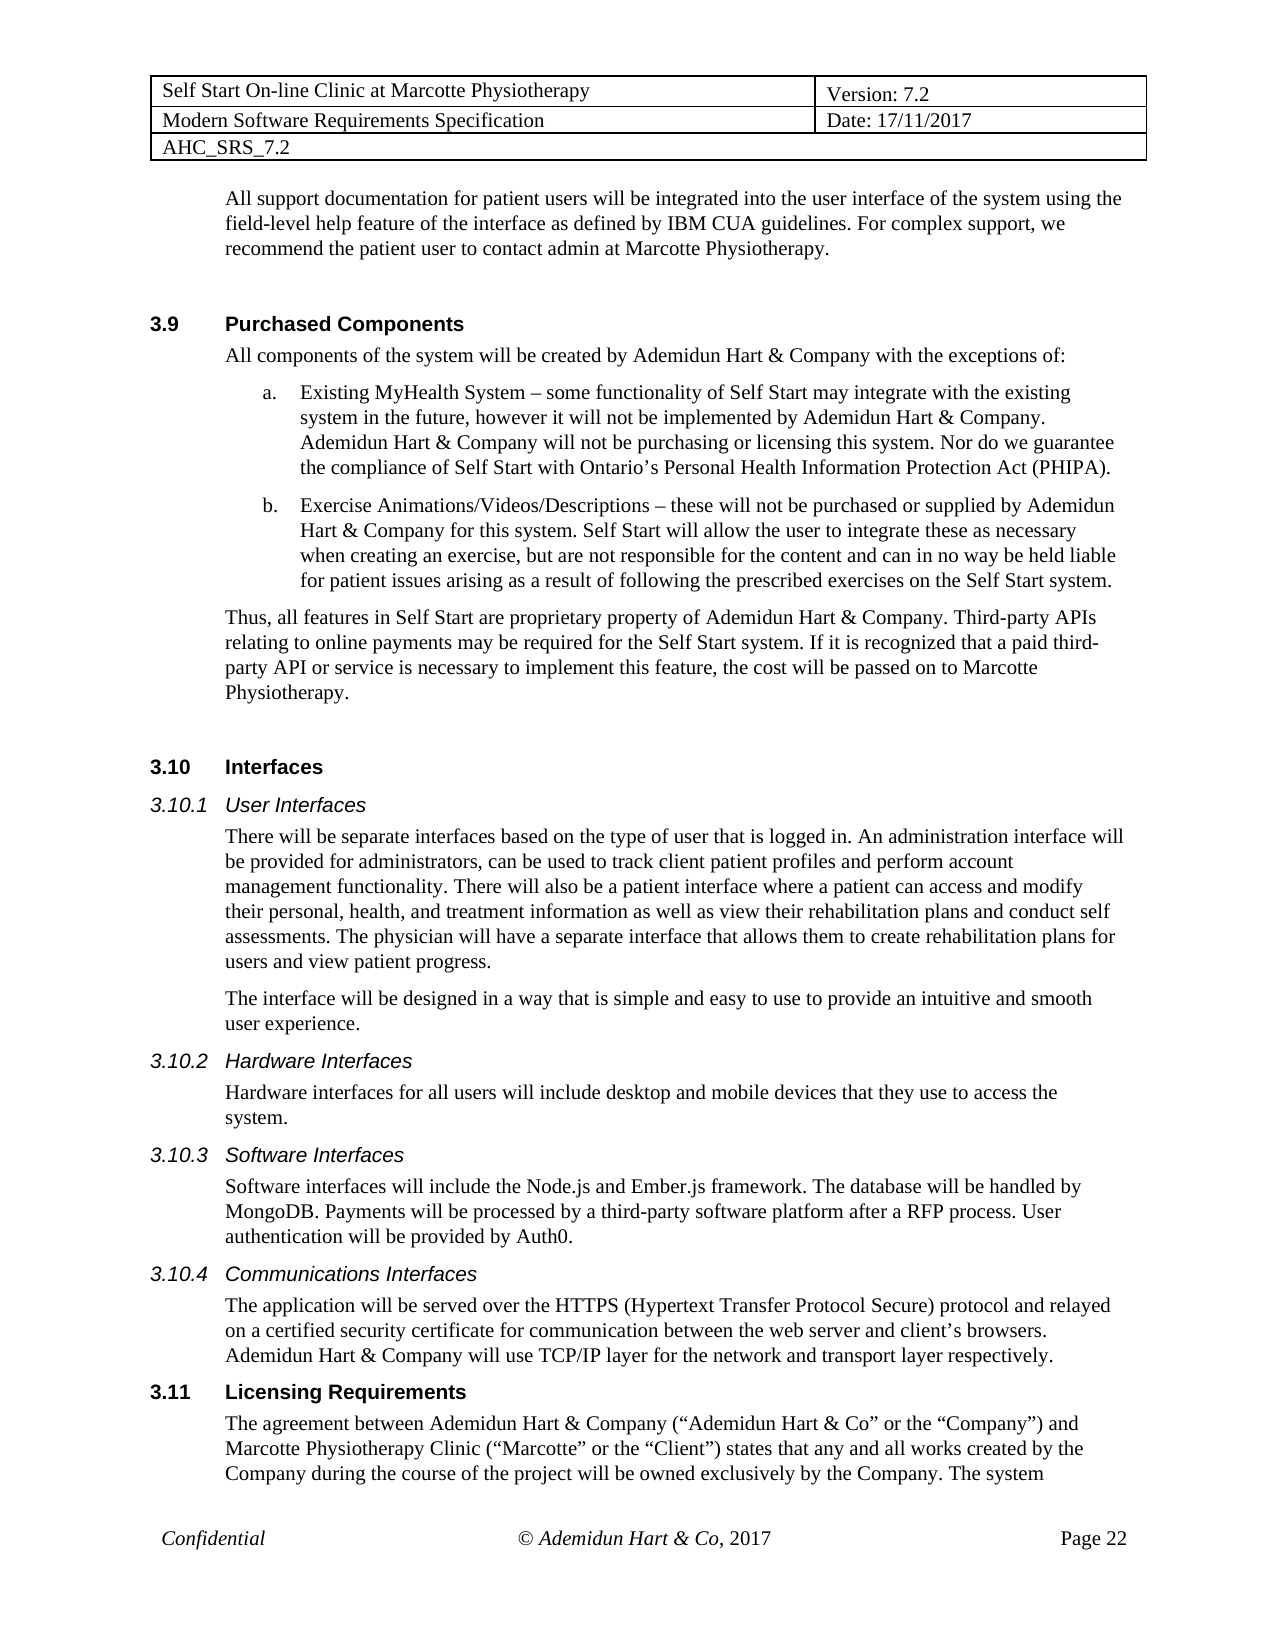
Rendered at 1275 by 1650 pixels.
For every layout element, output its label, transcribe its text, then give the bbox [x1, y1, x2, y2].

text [225, 1410, 1125, 1485]
text Software interfaces will include the Node.js and Ember.js framework. The database will be handled by MongoDB. Payments will be processed by a third-party software platform after a RFP process. User authentication will be provided by Auth0. [225, 1173, 1125, 1248]
subtitle Communications Interfaces [150, 1260, 1125, 1285]
subtitle Hardware Interfaces [150, 1048, 1125, 1073]
subtitle Software Interfaces [150, 1142, 1125, 1167]
subtitle Interfaces [150, 754, 1125, 779]
text All support documentation for patient users will be integrated into the user interface of the system using the field-level help feature of the interface as defined by IBM CUA guidelines. For complex support, we recommend the patient user to contact admin at Marcotte Physiotherapy. [225, 185, 1125, 260]
list Exercise Animations/Videos/Descriptions – these will not be purchased or supplied by Ademidun Hart & Company for this system. Self Start will allow the user to integrate these as necessary when creating an exercise, but are not responsible for the content and can in no way be held liable for patient issues arising as a result of following the prescribed exercises on the Self Start system. [262, 492, 1125, 592]
subtitle User Interfaces [150, 792, 1125, 817]
subtitle Licensing Requirements [150, 1379, 1125, 1404]
subtitle Purchased Components [150, 310, 1125, 335]
text The interface will be designed in a way that is simple and easy to use to provide an intuitive and smooth user experience. [225, 985, 1125, 1035]
text Hardware interfaces for all users will include desktop and mobile devices that they use to access the system. [225, 1079, 1125, 1129]
text There will be separate interfaces based on the type of user that is logged in. An administration interface will be provided for administrators, can be used to track client patient profiles and perform account management functionality. There will also be a patient interface where a patient can access and modify their personal, health, and treatment information as well as view their rehabilitation plans and conduct self assessments. The physician will have a separate interface that allows them to create rehabilitation plans for users and view patient progress. [225, 823, 1125, 973]
list Existing MyHealth System – some functionality of Self Start may integrate with the existing system in the future, however it will not be implemented by Ademidun Hart & Company. Ademidun Hart & Company will not be purchasing or licensing this system. Nor do we guarantee the compliance of Self Start with Ontario’s Personal Health Information Protection Act (PHIPA). [262, 379, 1125, 479]
text All components of the system will be created by Ademidun Hart & Company with the exceptions of: [225, 342, 1125, 367]
text Thus, all features in Self Start are proprietary property of Ademidun Hart & Company. Third-party APIs relating to online payments may be required for the Self Start system. If it is recognized that a paid third-party API or service is necessary to implement this feature, the cost will be passed on to Marcotte Physiotherapy. [225, 604, 1125, 704]
text The application will be served over the HTTPS (Hypertext Transfer Protocol Secure) protocol and relayed on a certified security certificate for communication between the web server and client’s browsers. Ademidun Hart & Company will use TCP/IP layer for the network and transport layer respectively. [225, 1292, 1125, 1367]
